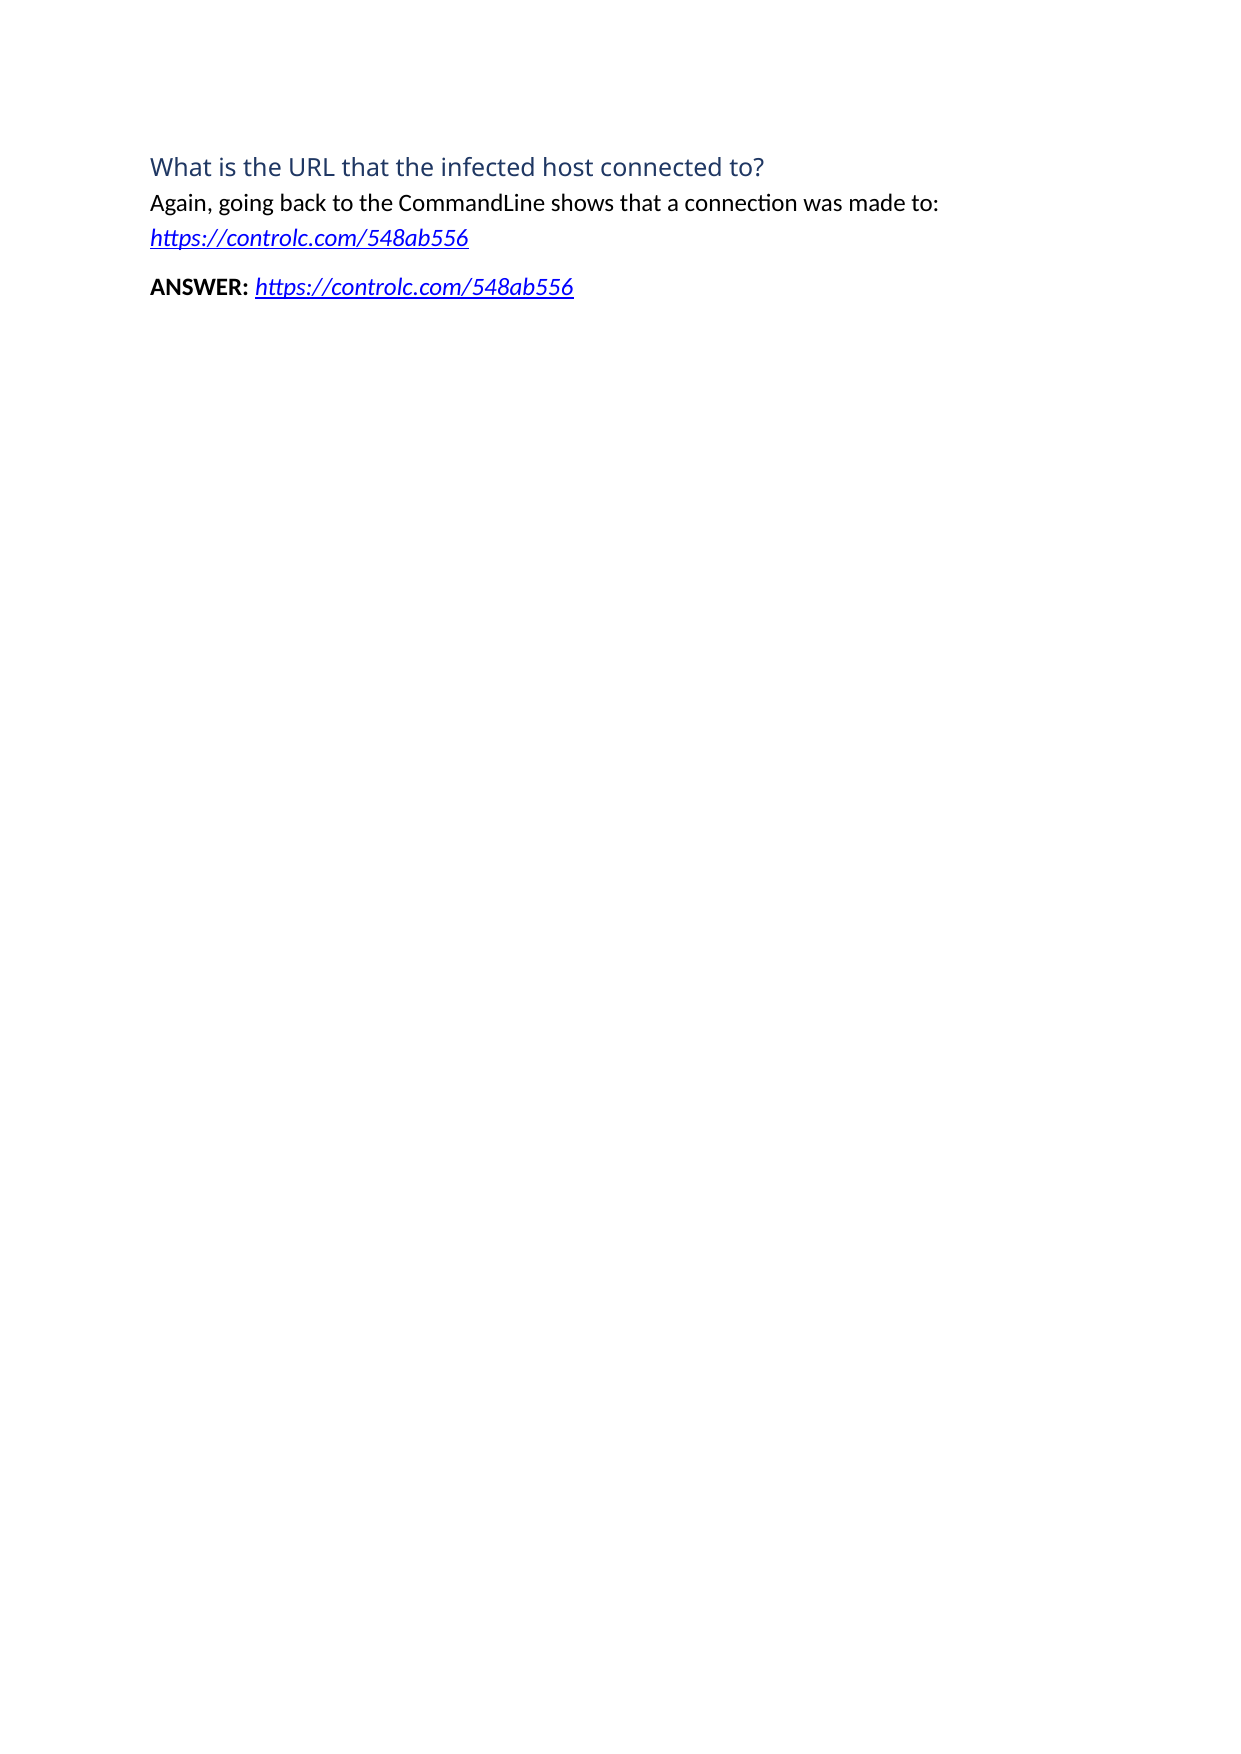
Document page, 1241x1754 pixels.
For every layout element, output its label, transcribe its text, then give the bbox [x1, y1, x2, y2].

text ANSWER: https://controlc.com/548ab556 [150, 271, 1090, 302]
text Again, going back to the CommandLine shows that a connection was made to: https://controlc.com/548ab556 [150, 187, 1090, 252]
subtitle What is the URL that the infected host connected to? [150, 150, 1090, 184]
